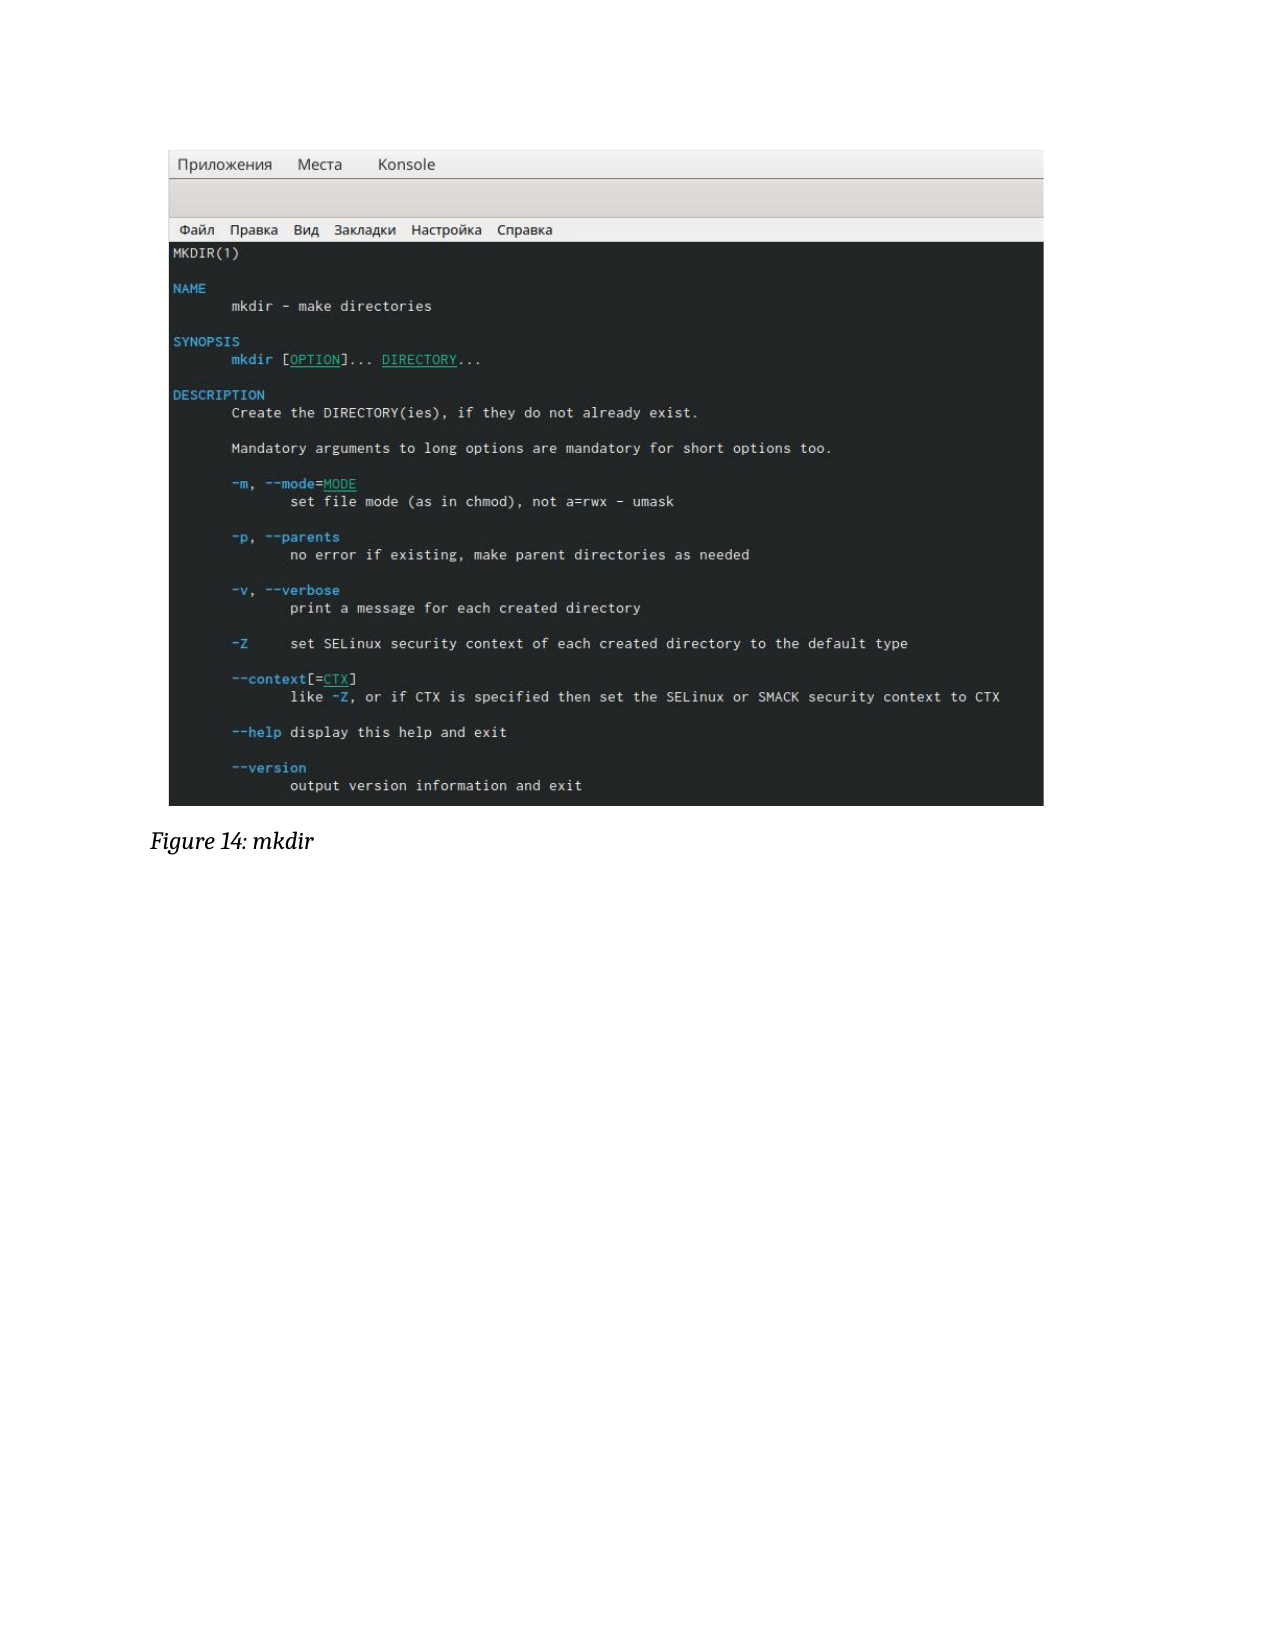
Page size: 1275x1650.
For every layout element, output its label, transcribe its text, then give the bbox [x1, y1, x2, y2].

picture [168, 150, 1044, 806]
text Figure 14: mkdir [150, 827, 1125, 856]
